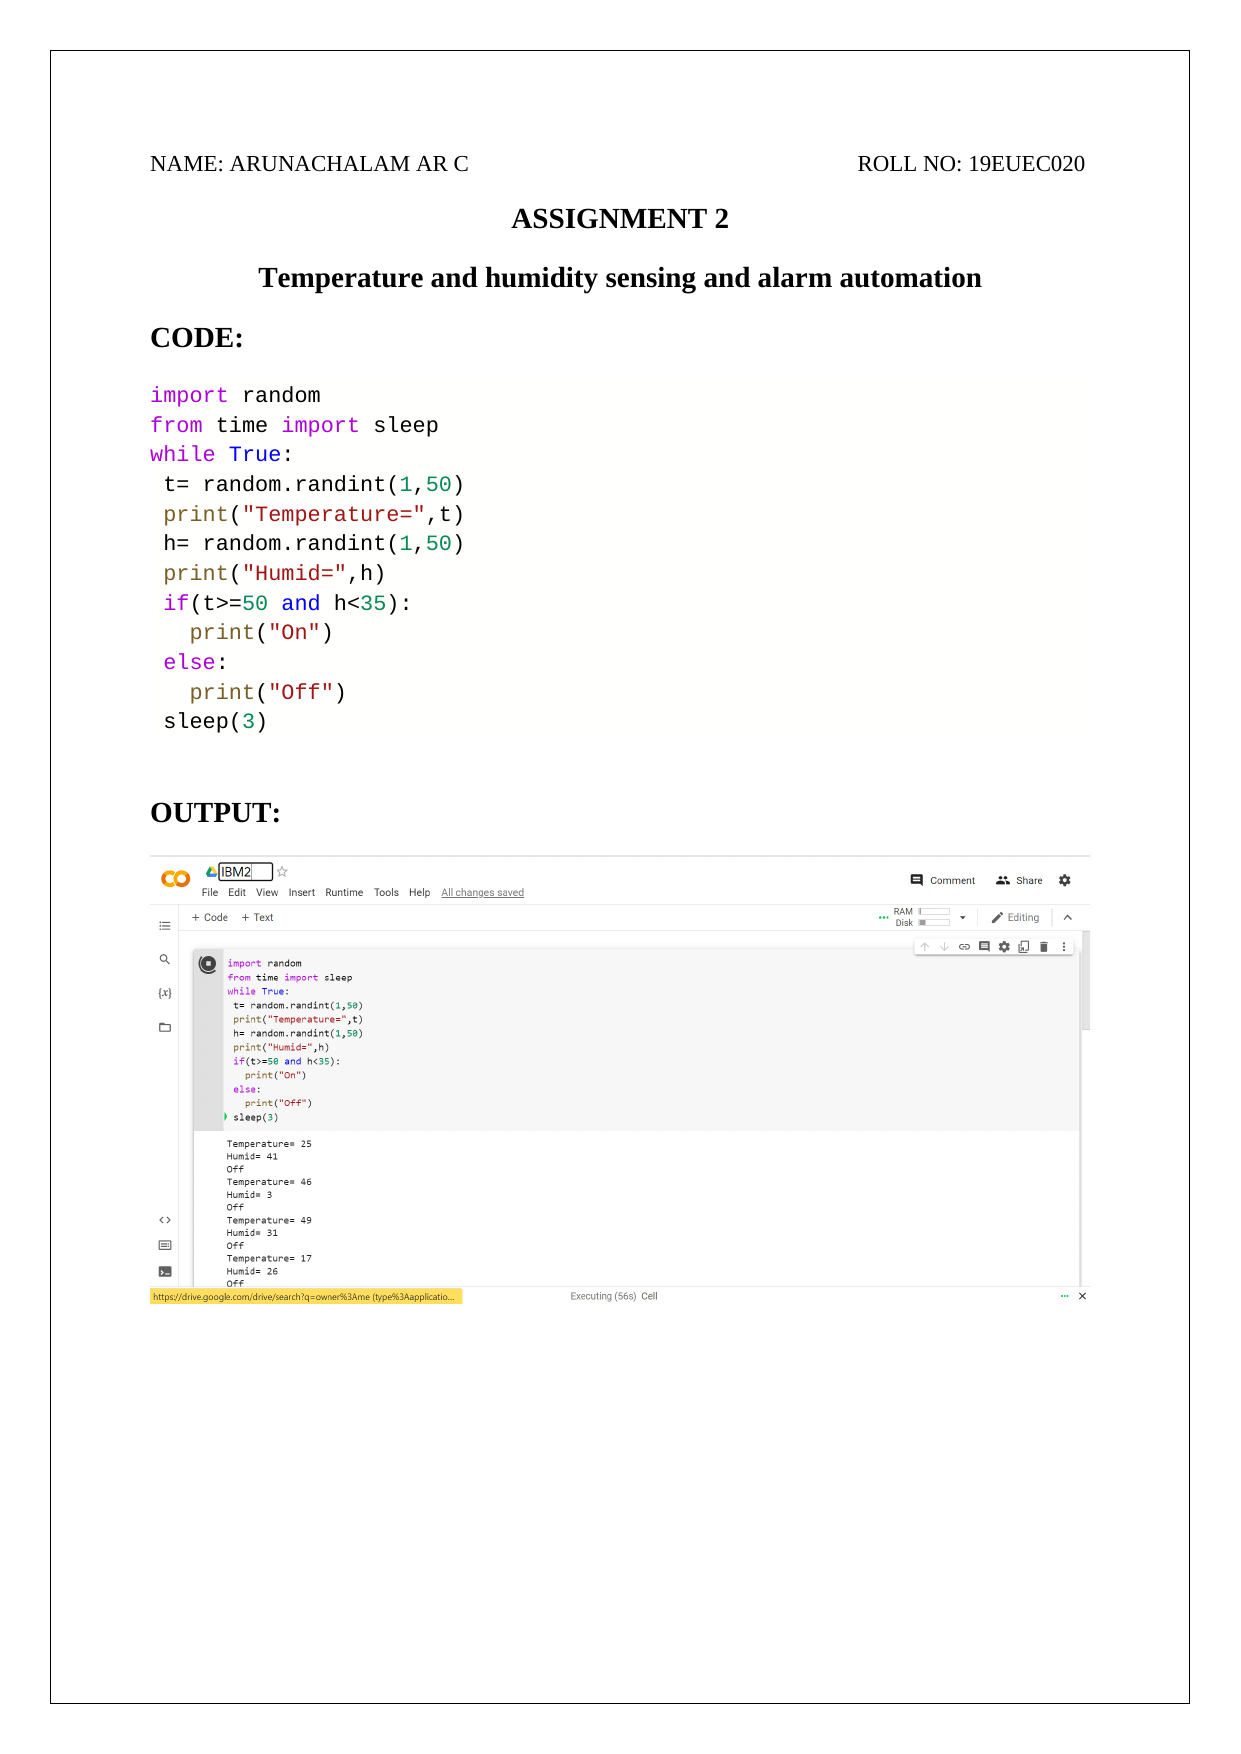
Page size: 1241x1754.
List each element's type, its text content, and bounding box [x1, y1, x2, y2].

text print("Humid=",h) [150, 557, 1090, 587]
text NAME: ARUNACHALAM AR C ROLL NO: 19EUEC020 [150, 150, 1090, 176]
picture [150, 854, 1091, 1304]
text print("Temperature=",t) [150, 498, 1090, 528]
text ASSIGNMENT 2 [150, 201, 1090, 234]
text sleep(3) [150, 706, 1090, 735]
text else: [150, 646, 1090, 676]
text import random [150, 379, 1090, 409]
text while True: [150, 438, 1090, 468]
text if(t>=50 and h<35): [150, 587, 1090, 617]
text OUTPUT: [150, 795, 1090, 828]
text print("Off") [150, 676, 1090, 706]
text from time import sleep [150, 409, 1090, 438]
text CODE: [150, 320, 1090, 353]
text h= random.randint(1,50) [150, 528, 1090, 557]
text t= random.randint(1,50) [150, 468, 1090, 498]
text print("On") [150, 617, 1090, 646]
text Temperature and humidity sensing and alarm automation [150, 260, 1090, 294]
